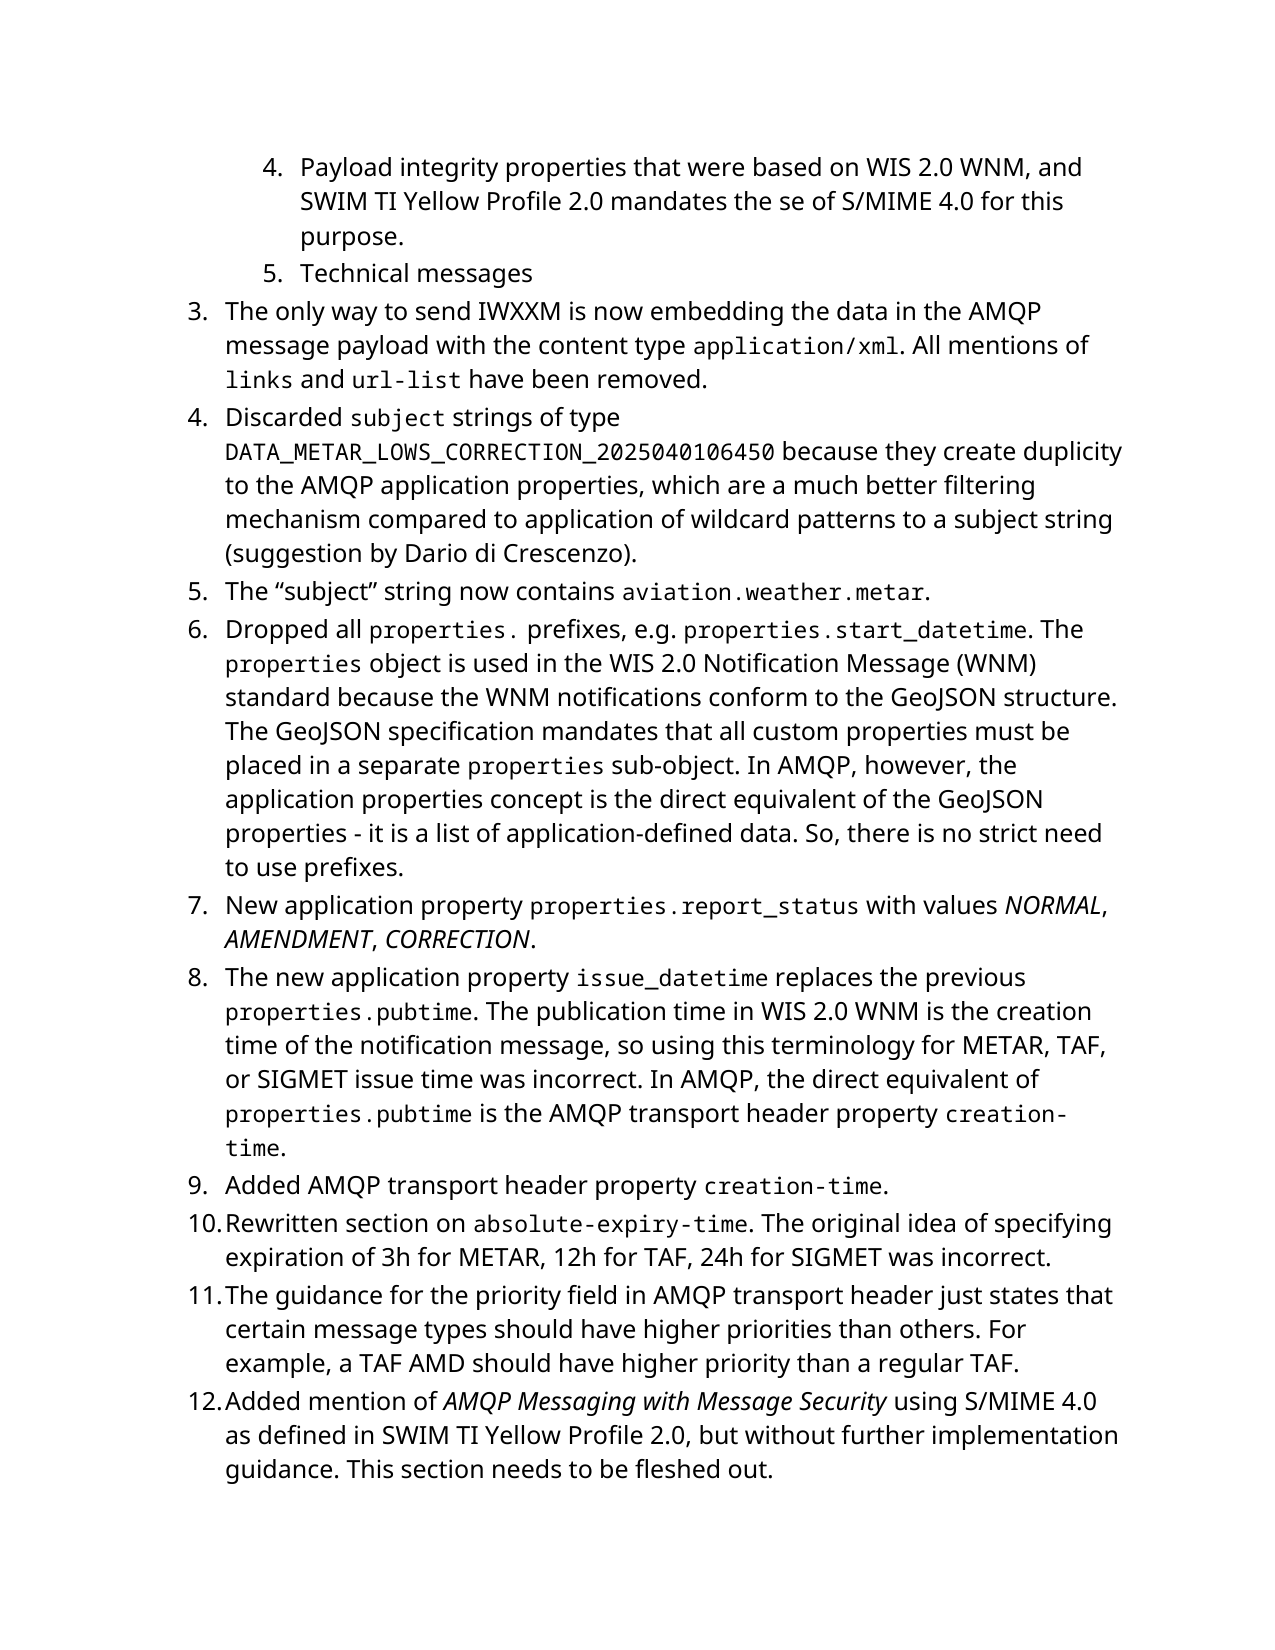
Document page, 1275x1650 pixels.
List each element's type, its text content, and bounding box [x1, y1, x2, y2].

list Technical messages [262, 256, 1125, 290]
list Payload integrity properties that were based on WIS 2.0 WNM, and SWIM TI Yellow Profile 2.0 mandates the se of S/MIME 4.0 for this purpose. [262, 150, 1125, 252]
list The guidance for the priority field in AMQP transport header just states that certain message types should have higher priorities than others. For example, a TAF AMD should have higher priority than a regular TAF. [187, 1277, 1125, 1380]
list Rewritten section on absolute-expiry-time. The original idea of specifying expiration of 3h for METAR, 12h for TAF, 24h for SIGMET was incorrect. [187, 1206, 1125, 1274]
list Added AMQP transport header property creation-time. [187, 1168, 1125, 1202]
list New application property properties.report_status with values NORMAL, AMENDMENT, CORRECTION. [187, 888, 1125, 956]
list The only way to send IWXXM is now embedding the data in the AMQP message payload with the content type application/xml. All mentions of links and url-list have been removed. [187, 294, 1125, 396]
list The new application property issue_datetime replaces the previous properties.pubtime. The publication time in WIS 2.0 WNM is the creation time of the notification message, so using this terminology for METAR, TAF, or SIGMET issue time was incorrect. In AMQP, the direct equivalent of properties.pubtime is the AMQP transport header property creation-time. [187, 960, 1125, 1164]
list Added mention of AMQP Messaging with Message Security using S/MIME 4.0 as defined in SWIM TI Yellow Profile 2.0, but without further implementation guidance. This section needs to be fleshed out. [187, 1383, 1125, 1486]
list Discarded subject strings of type DATA_METAR_LOWS_CORRECTION_2025040106450 because they create duplicity to the AMQP application properties, which are a much better filtering mechanism compared to application of wildcard patterns to a subject string (suggestion by Dario di Crescenzo). [187, 400, 1125, 570]
list Dropped all properties. prefixes, e.g. properties.start_datetime. The properties object is used in the WIS 2.0 Notification Message (WNM) standard because the WNM notifications conform to the GeoJSON structure. The GeoJSON specification mandates that all custom properties must be placed in a separate properties sub-object. In AMQP, however, the application properties concept is the direct equivalent of the GeoJSON properties - it is a list of application-defined data. So, there is no strict need to use prefixes. [187, 612, 1125, 884]
list The “subject” string now contains aviation.weather.metar. [187, 574, 1125, 608]
